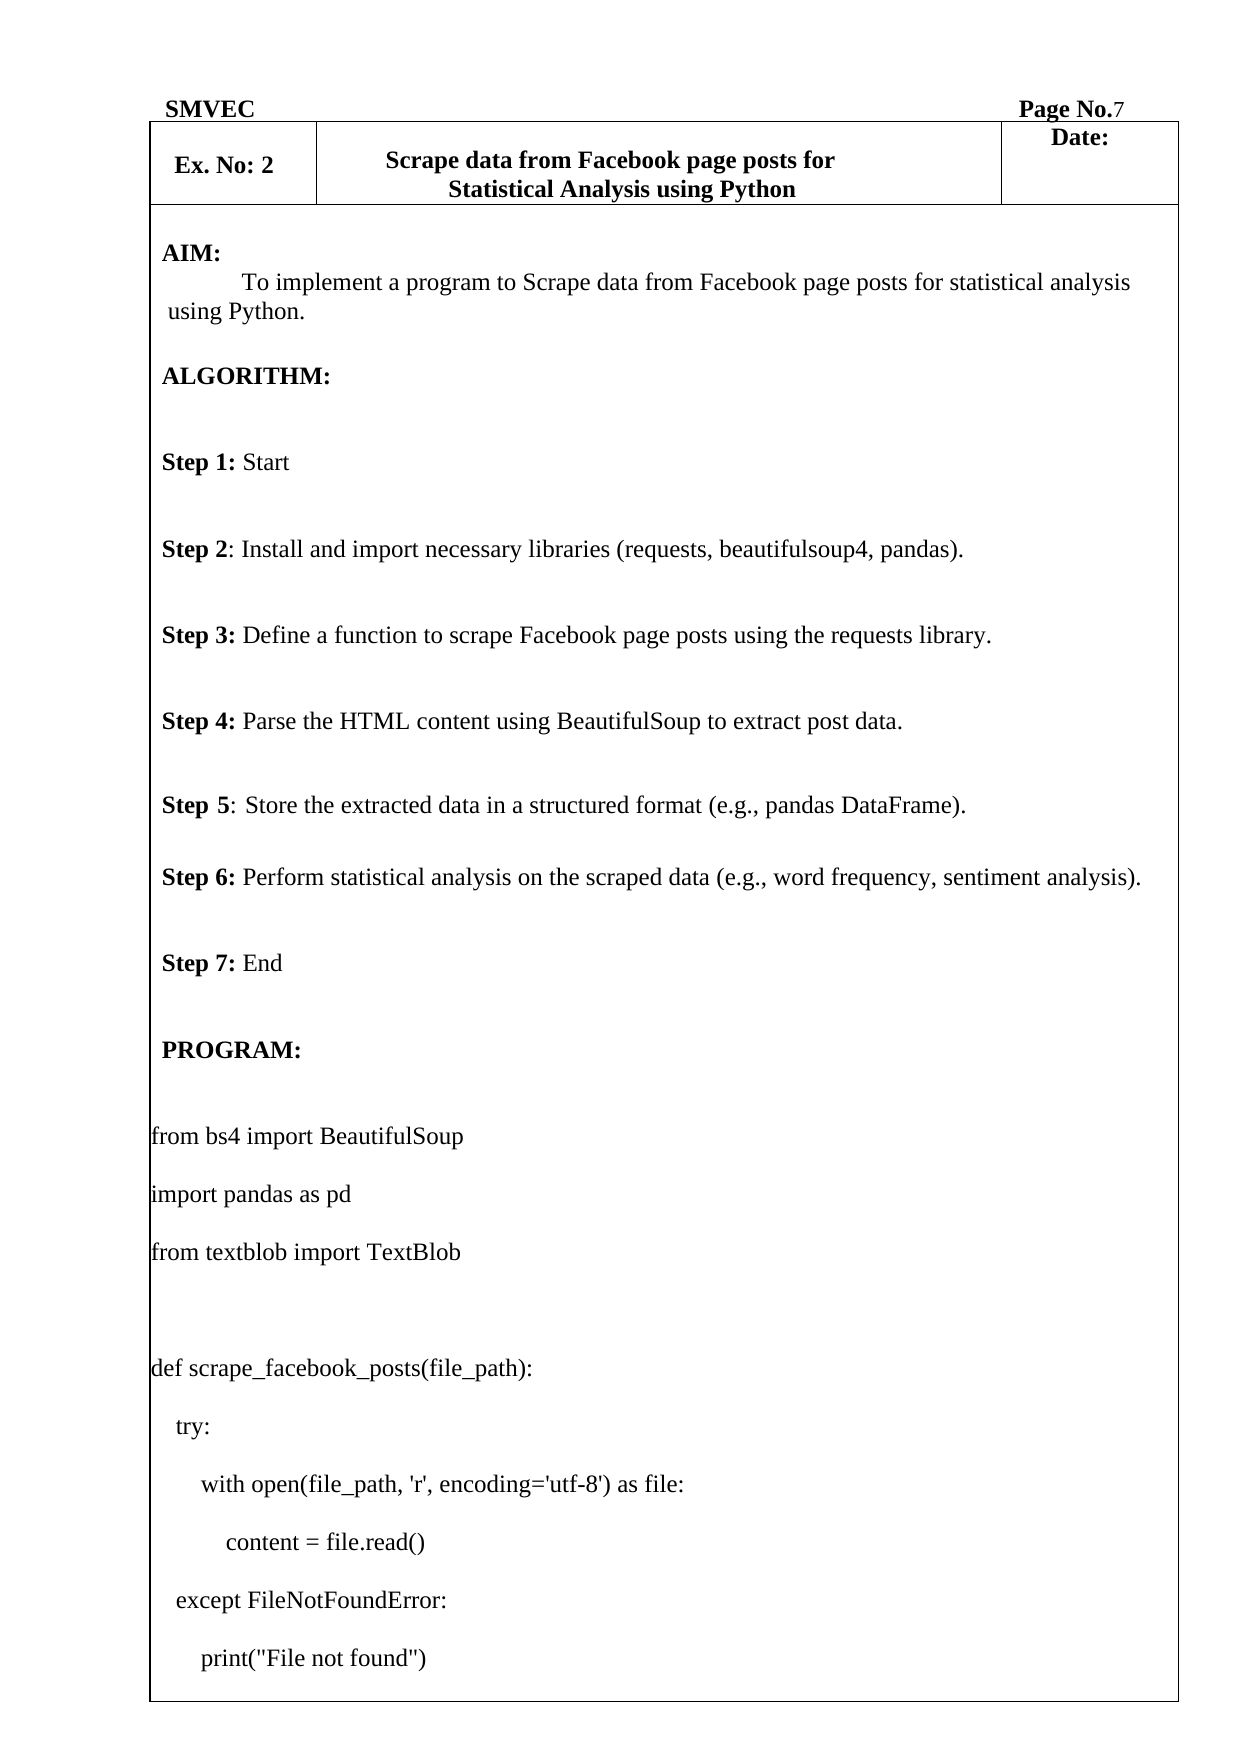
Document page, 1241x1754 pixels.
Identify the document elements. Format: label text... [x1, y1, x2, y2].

table_header Date: [1002, 122, 1178, 204]
table_header Scrape data from Facebook page posts for Statistical Analysis using Python [317, 122, 1001, 204]
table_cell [151, 205, 1178, 1701]
table_header Ex. No: 2 [151, 122, 316, 204]
